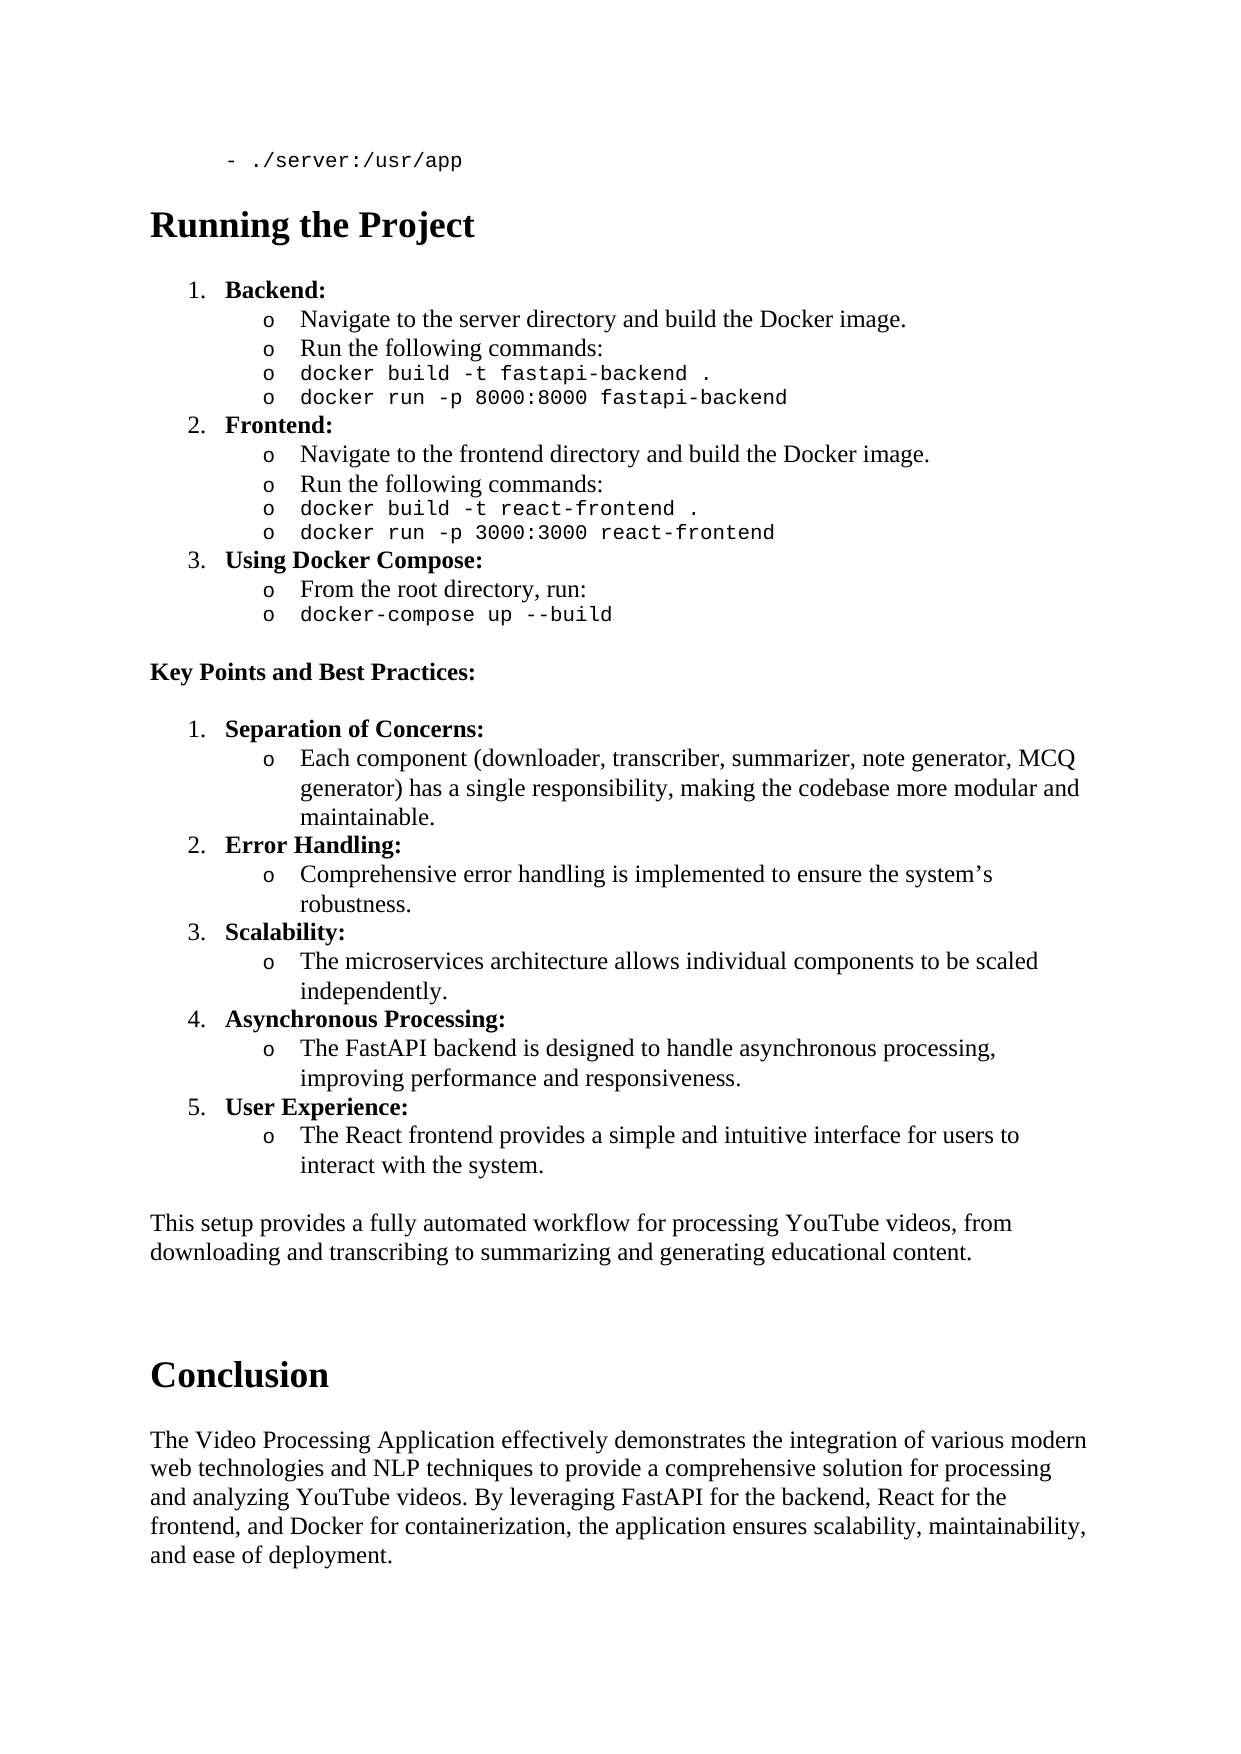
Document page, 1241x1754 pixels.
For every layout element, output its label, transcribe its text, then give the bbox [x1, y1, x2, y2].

list Scalability: [187, 917, 1090, 946]
list docker build -t fastapi-backend . [262, 363, 1090, 387]
list Error Handling: [187, 830, 1090, 859]
list Run the following commands: [262, 333, 1090, 363]
list Comprehensive error handling is implemented to ensure the system’s robustness. [262, 859, 1090, 917]
text Key Points and Best Practices: [150, 657, 1090, 685]
list Run the following commands: [262, 469, 1090, 498]
list Each component (downloader, transcriber, summarizer, note generator, MCQ generator) has a single responsibility, making the codebase more modular and maintainable. [262, 743, 1090, 830]
list The microservices architecture allows individual components to be scaled independently. [262, 946, 1090, 1004]
list docker build -t react-frontend . [262, 498, 1090, 522]
list Asynchronous Processing: [187, 1004, 1090, 1033]
list Navigate to the frontend directory and build the Docker image. [262, 439, 1090, 469]
list Navigate to the server directory and build the Docker image. [262, 304, 1090, 333]
list User Experience: [187, 1092, 1090, 1120]
list The FastAPI backend is designed to handle asynchronous processing, improving performance and responsiveness. [262, 1033, 1090, 1092]
list Frontend: [187, 410, 1090, 439]
list docker-compose up --build [262, 604, 1090, 627]
list From the root directory, run: [262, 574, 1090, 604]
text This setup provides a fully automated workflow for processing YouTube videos, from downloading and transcribing to summarizing and generating educational content. [150, 1208, 1090, 1265]
list The React frontend provides a simple and intuitive interface for users to interact with the system. [262, 1120, 1090, 1179]
text - ./server:/usr/app [150, 150, 1090, 174]
list Backend: [187, 275, 1090, 304]
list docker run -p 8000:8000 fastapi-backend [262, 387, 1090, 410]
list Separation of Concerns: [187, 714, 1090, 743]
text Conclusion [150, 1352, 1090, 1396]
text Running the Project [150, 203, 1090, 246]
text The Video Processing Application effectively demonstrates the integration of various modern web technologies and NLP techniques to provide a comprehensive solution for processing and analyzing YouTube videos. By leveraging FastAPI for the backend, React for the frontend, and Docker for containerization, the application ensures scalability, maintainability, and ease of deployment. [150, 1425, 1090, 1568]
list Using Docker Compose: [187, 546, 1090, 574]
list docker run -p 3000:3000 react-frontend [262, 522, 1090, 546]
